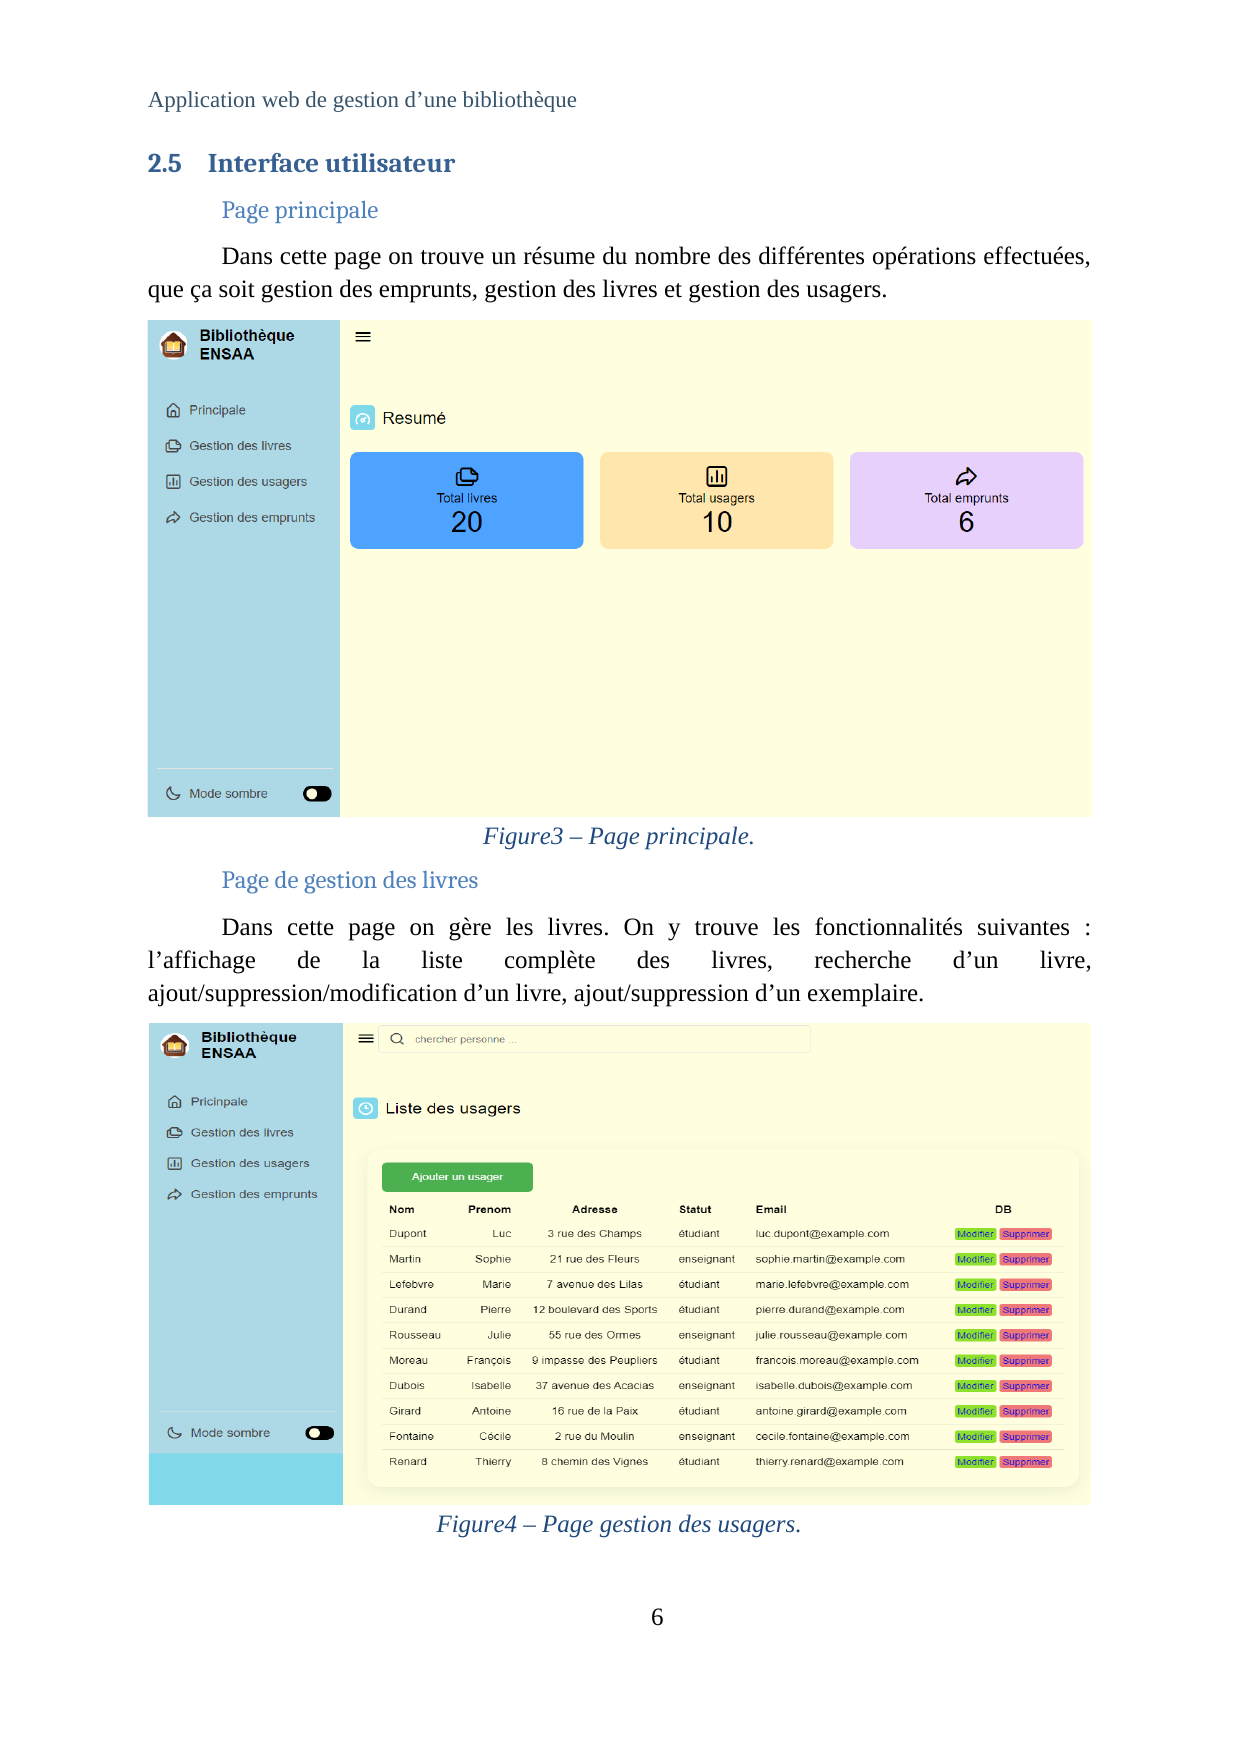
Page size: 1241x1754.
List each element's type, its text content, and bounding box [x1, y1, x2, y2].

subtitle Page de gestion des livres [148, 866, 1093, 895]
picture [148, 1023, 1092, 1505]
subtitle Page principale [148, 196, 1093, 224]
text Figure3 – Page principale. [148, 817, 1093, 850]
picture [147, 320, 1093, 817]
text Dans cette page on trouve un résume du nombre des différentes opérations effectuées, que ça soit gestion des emprunts, gestion des livres et gestion des usagers. [148, 241, 1093, 303]
text Dans cette page on gère les livres. On y trouve les fonctionnalités suivantes : l’affichage de la liste complète des livres, recherche d’un livre, ajout/suppression/modification d’un livre, ajout/suppression d’un exemplaire. [148, 912, 1093, 1007]
list Interface utilisateur [148, 148, 1093, 179]
